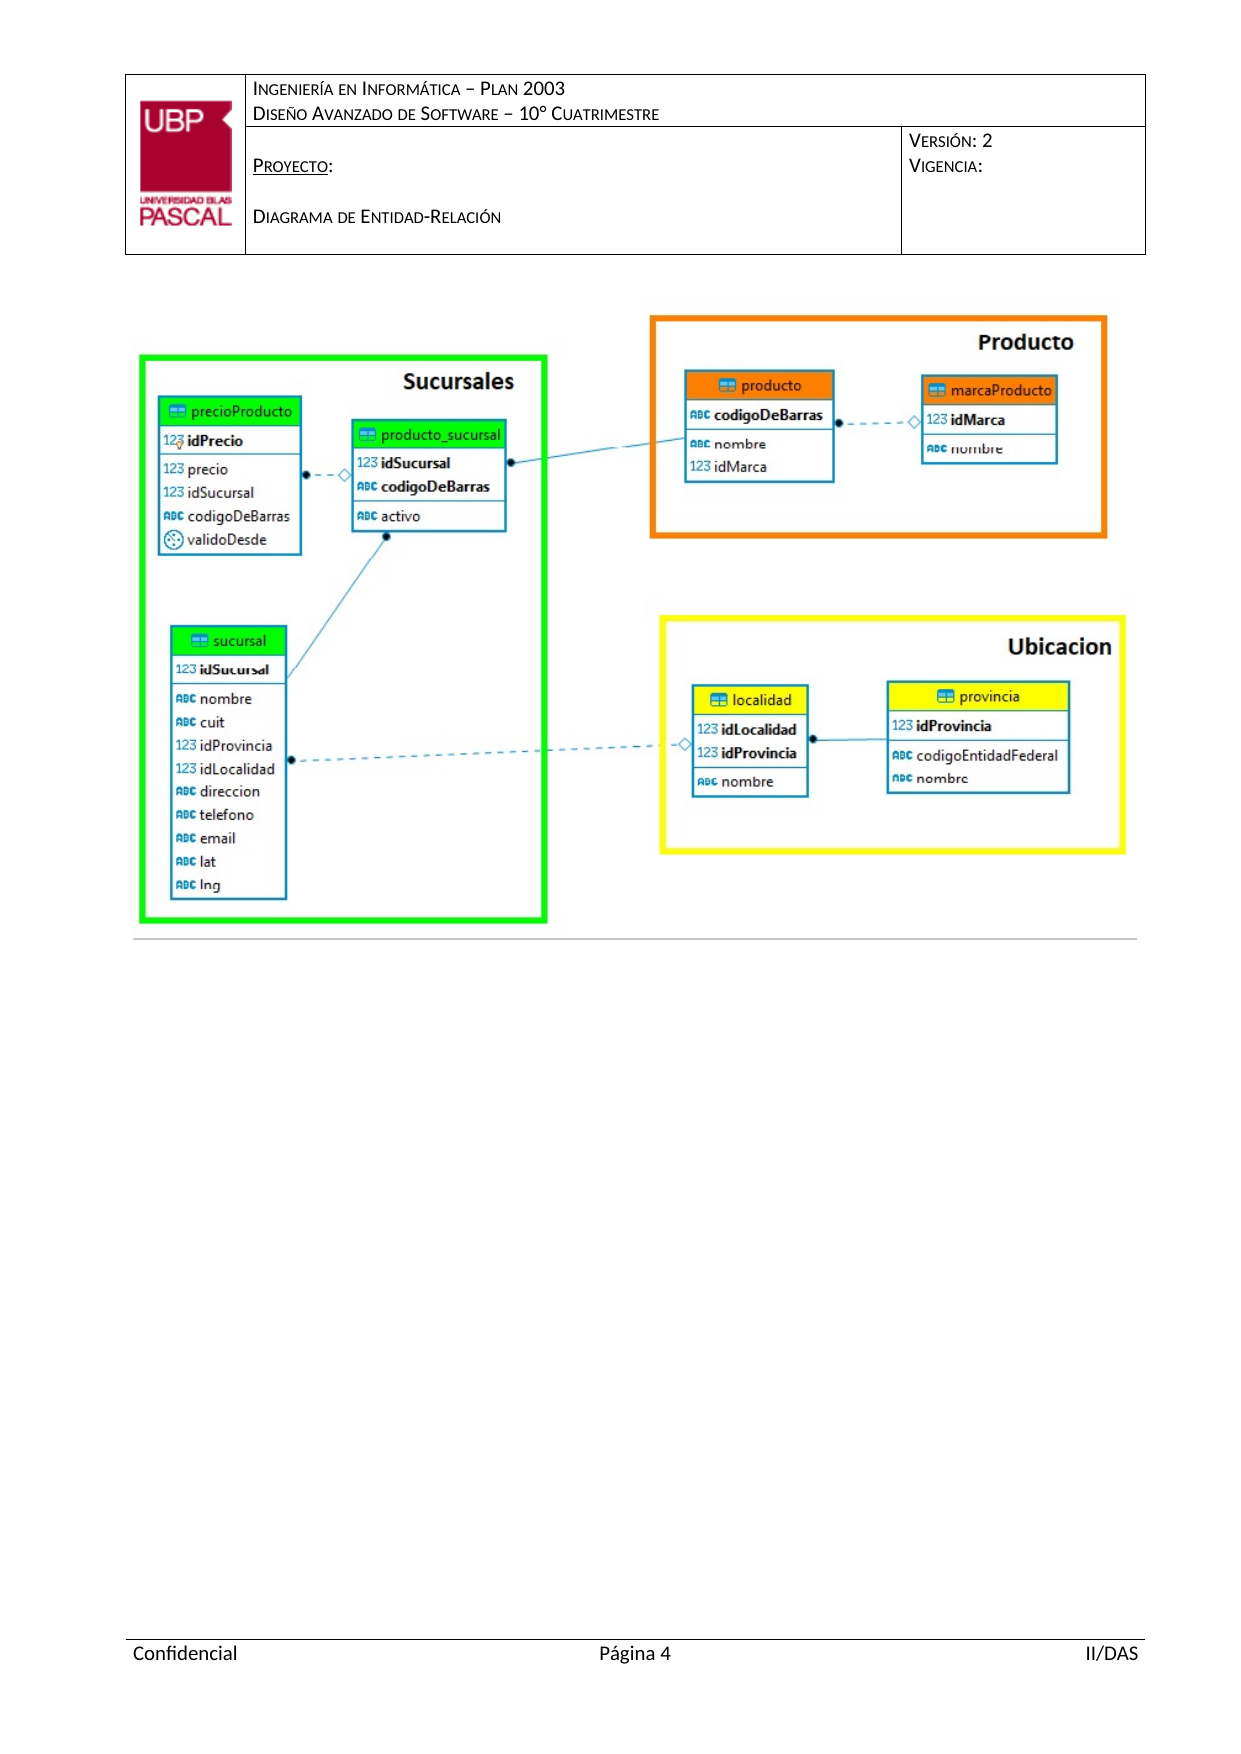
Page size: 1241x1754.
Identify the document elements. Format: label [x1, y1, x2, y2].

picture [139, 100, 232, 229]
picture [132, 282, 1137, 941]
